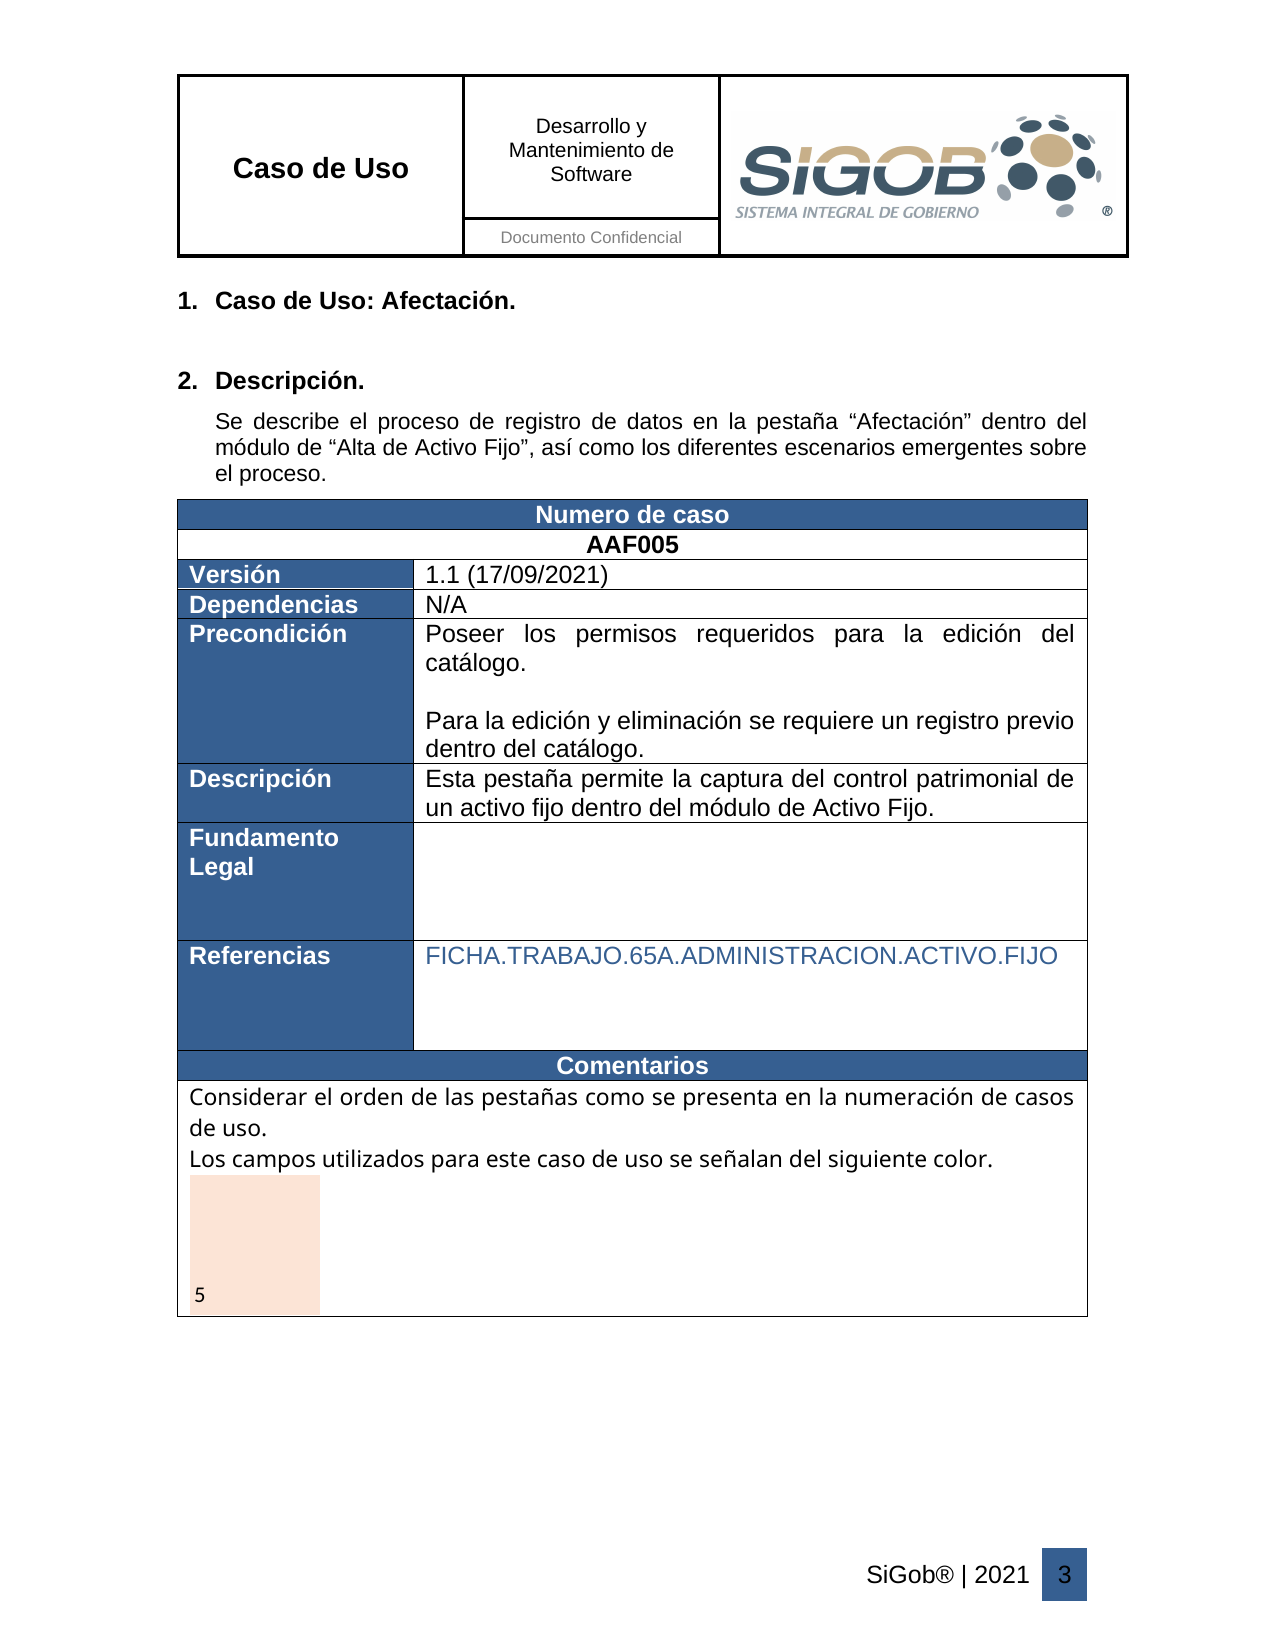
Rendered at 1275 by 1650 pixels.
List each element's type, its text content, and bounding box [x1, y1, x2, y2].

table_cell [414, 823, 1087, 940]
table_cell Fundamento Legal [178, 823, 413, 940]
table_cell N/A [414, 590, 1087, 618]
table_cell Referencias [178, 941, 413, 1050]
table_cell Precondición [178, 619, 413, 763]
table_cell Dependencias [178, 590, 413, 618]
table_cell Versión [178, 560, 413, 588]
table_cell Descripción [178, 764, 413, 822]
table_cell Esta pestaña permite la captura del control patrimonial de un activo fijo dentro del módulo de Activo Fijo. [414, 764, 1087, 822]
picture [730, 111, 1117, 221]
text Se describe el proceso de registro de datos en la pestaña “Afectación” dentro del módulo de “Alta de Activo Fijo”, así como los diferentes escenarios emergentes sobre el proceso. [215, 408, 1087, 487]
table_cell Comentarios [178, 1051, 1087, 1080]
table_cell FICHA.TRABAJO.65A.ADMINISTRACION.ACTIVO.FIJO [414, 941, 1087, 1050]
list Descripción. [177, 366, 1087, 395]
table_cell 1.1 (17/09/2021) [414, 560, 1087, 588]
table_cell Poseer los permisos requeridos para la edición del catálogo. Para la edición y eliminación se requiere un registro previo dentro del catálogo. [414, 619, 1087, 763]
list Caso de Uso: Afectación. [177, 286, 1087, 315]
table_cell AAF005 [178, 530, 1087, 559]
table_cell Considerar el orden de las pestañas como se presenta en la numeración de casos de uso. Los campos utilizados para este caso de uso se señalan del siguiente color. [178, 1081, 1087, 1316]
table_header Numero de caso [178, 500, 1087, 529]
